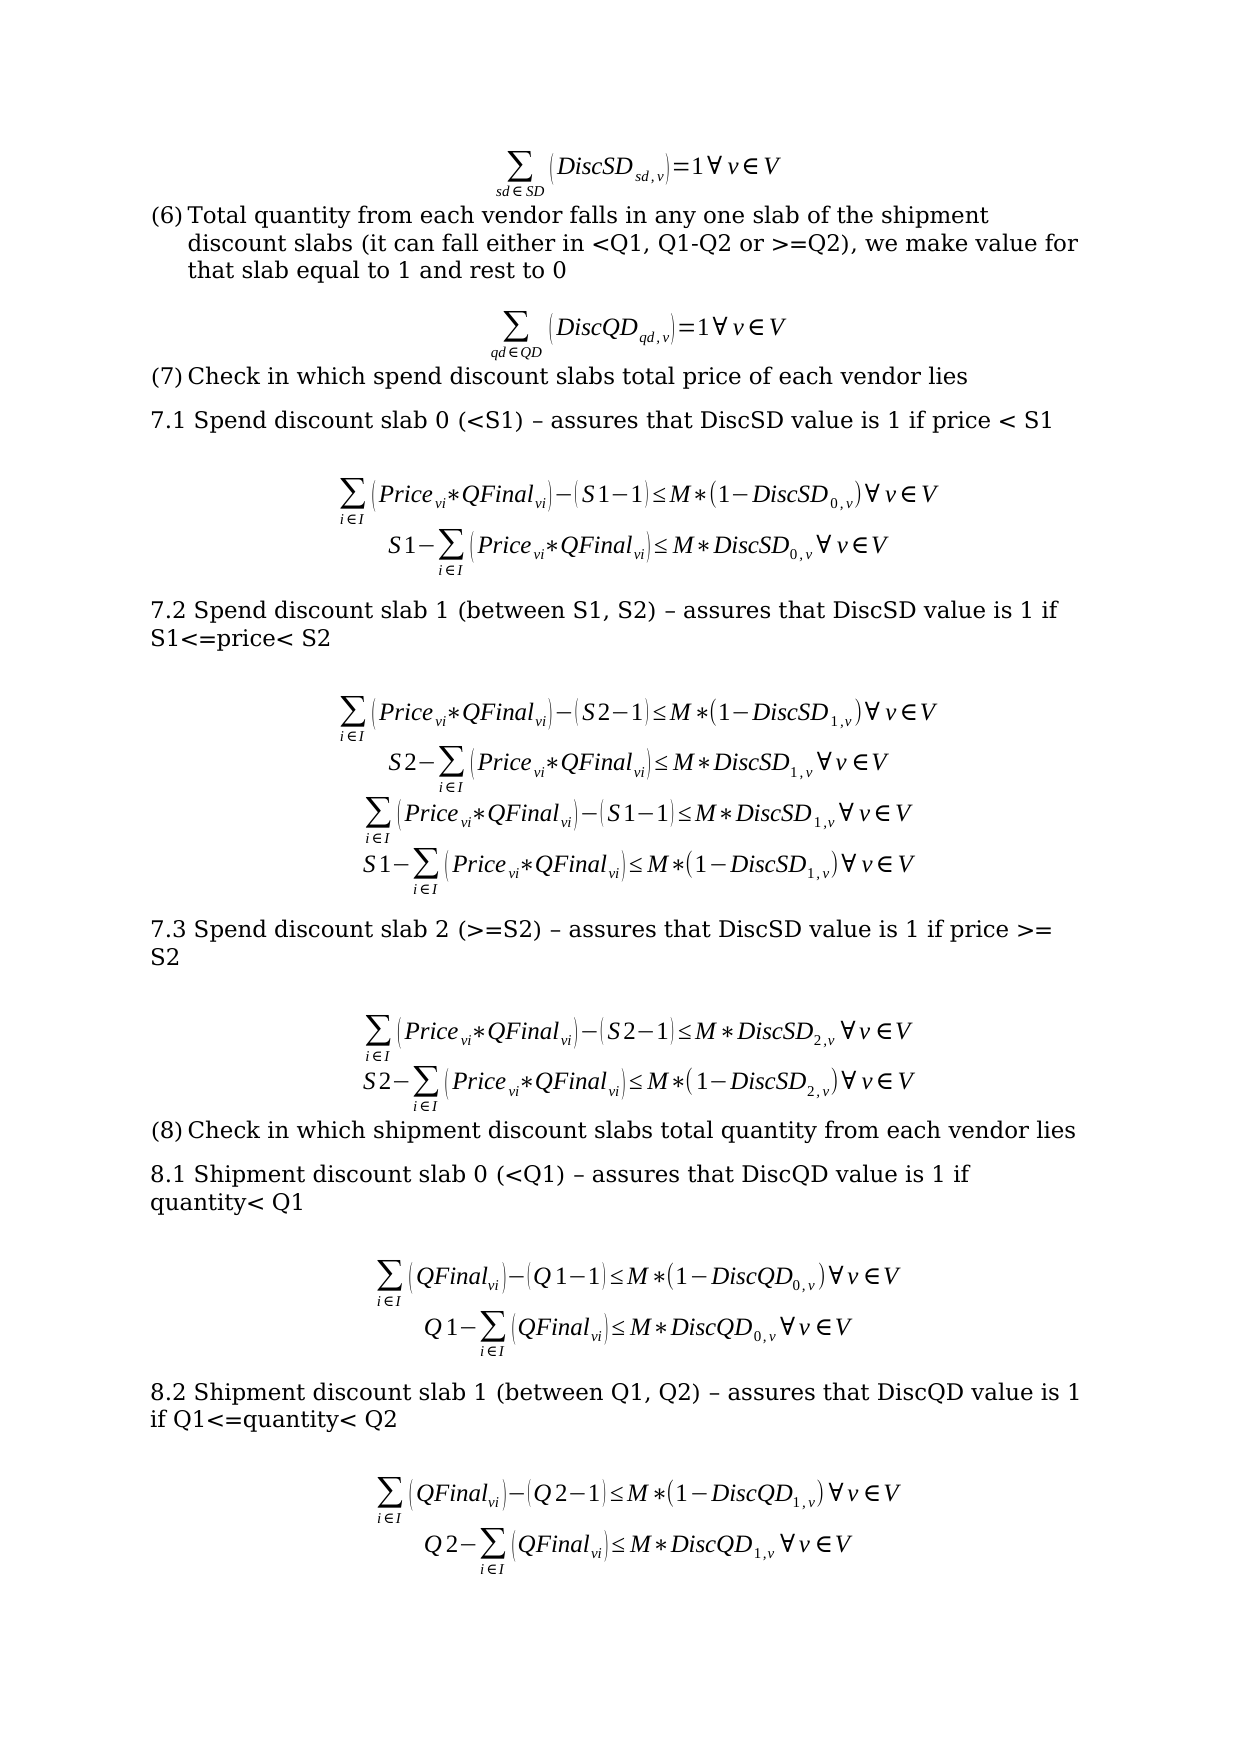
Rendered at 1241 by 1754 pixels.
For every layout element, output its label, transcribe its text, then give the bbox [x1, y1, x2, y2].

list Check in which shipment discount slabs total quantity from each vendor lies [150, 1116, 1090, 1143]
list Check in which spend discount slabs total price of each vendor lies [150, 362, 1090, 389]
text 7.3 Spend discount slab 2 (>=S2) – assures that DiscSD value is 1 if price >= S2 [150, 915, 1090, 970]
text 8.2 Shipment discount slab 1 (between Q1, Q2) – assures that DiscQD value is 1 if Q1<=quantity< Q2 [150, 1377, 1090, 1432]
text 8.1 Shipment discount slab 0 (<Q1) – assures that DiscQD value is 1 if quantity< Q1 [150, 1160, 1090, 1215]
text 7.2 Spend discount slab 1 (between S1, S2) – assures that DiscSD value is 1 if S1<=price< S2 [150, 596, 1090, 651]
text 7.1 Spend discount slab 0 (<S1) – assures that DiscSD value is 1 if price < S1 [150, 406, 1090, 433]
list Total quantity from each vendor falls in any one slab of the shipment discount slabs (it can fall either in <Q1, Q1-Q2 or >=Q2), we make value for that slab equal to 1 and rest to 0 [150, 201, 1090, 283]
